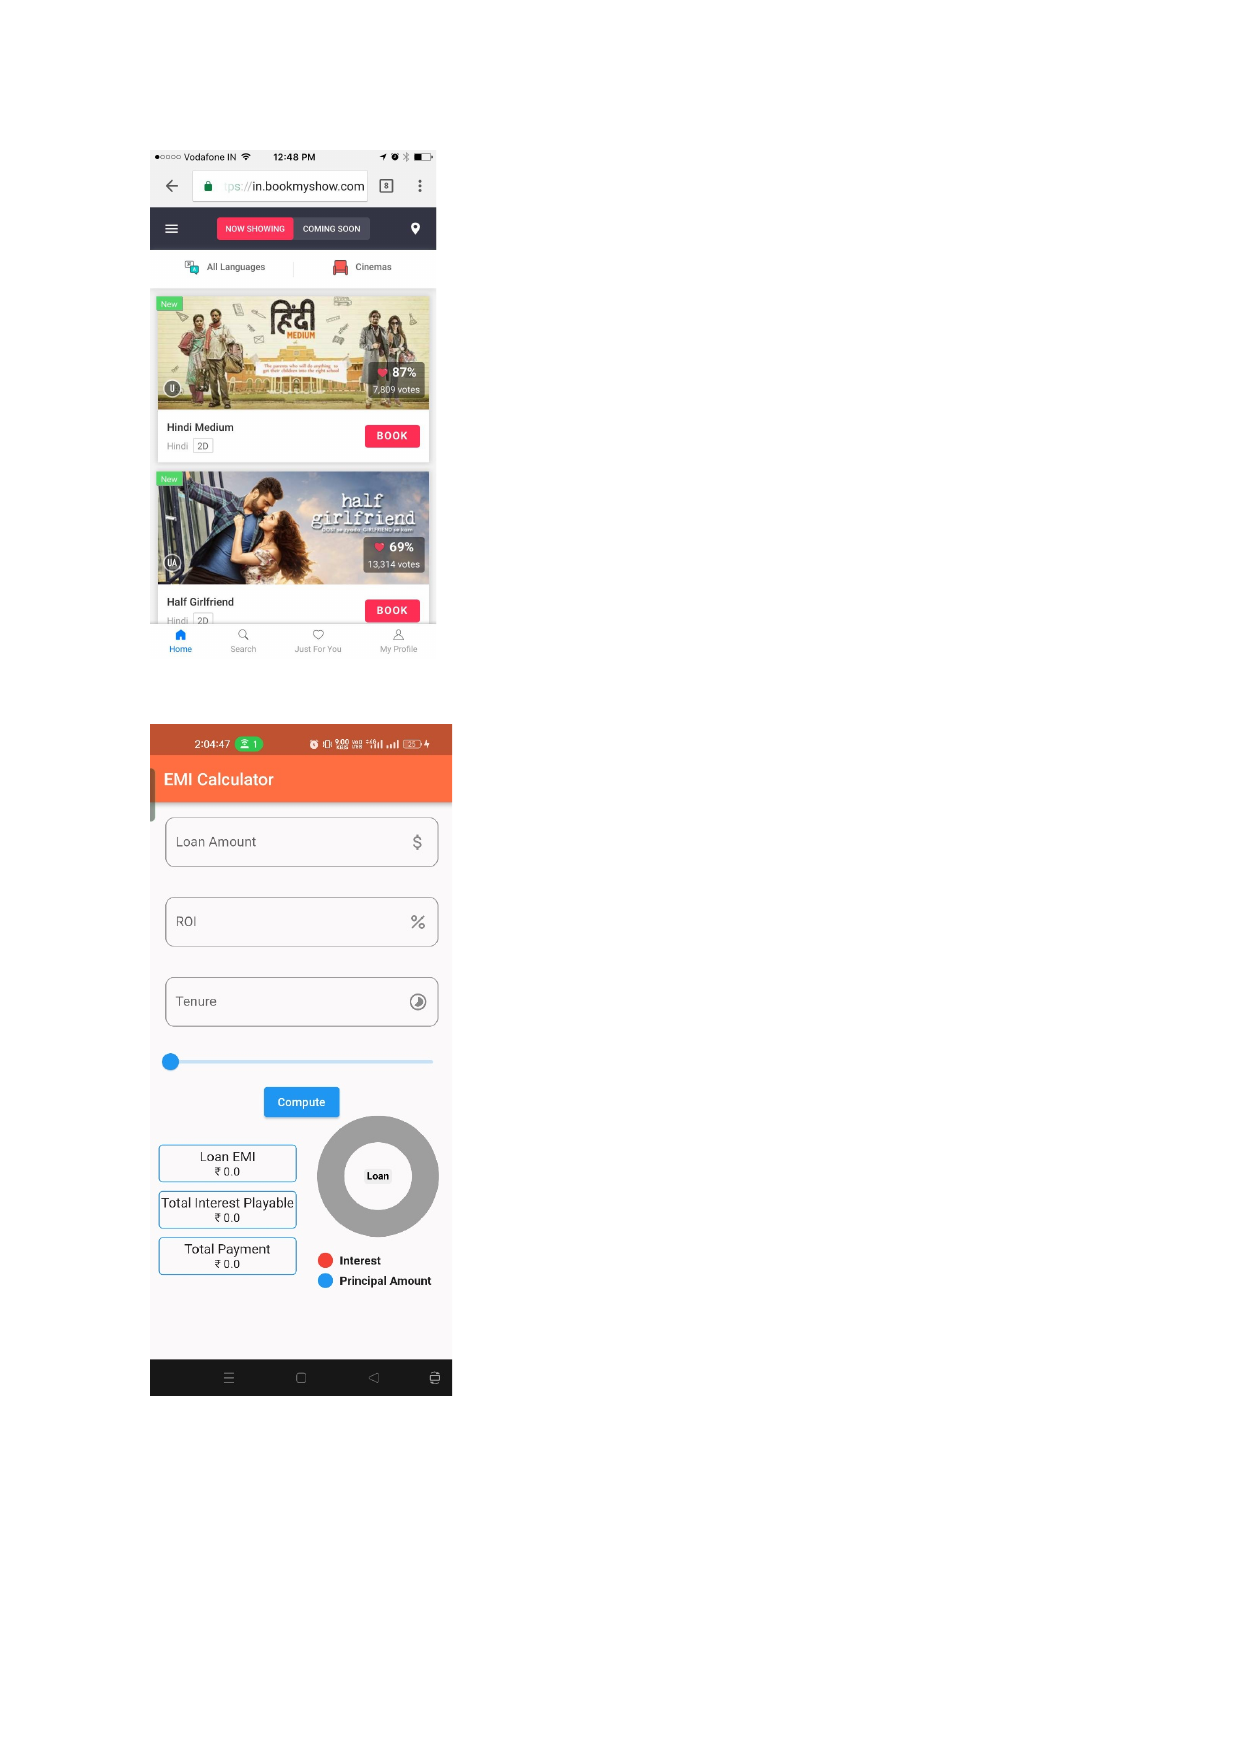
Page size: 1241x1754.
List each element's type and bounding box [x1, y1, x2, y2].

picture [150, 724, 453, 1396]
picture [150, 150, 437, 659]
